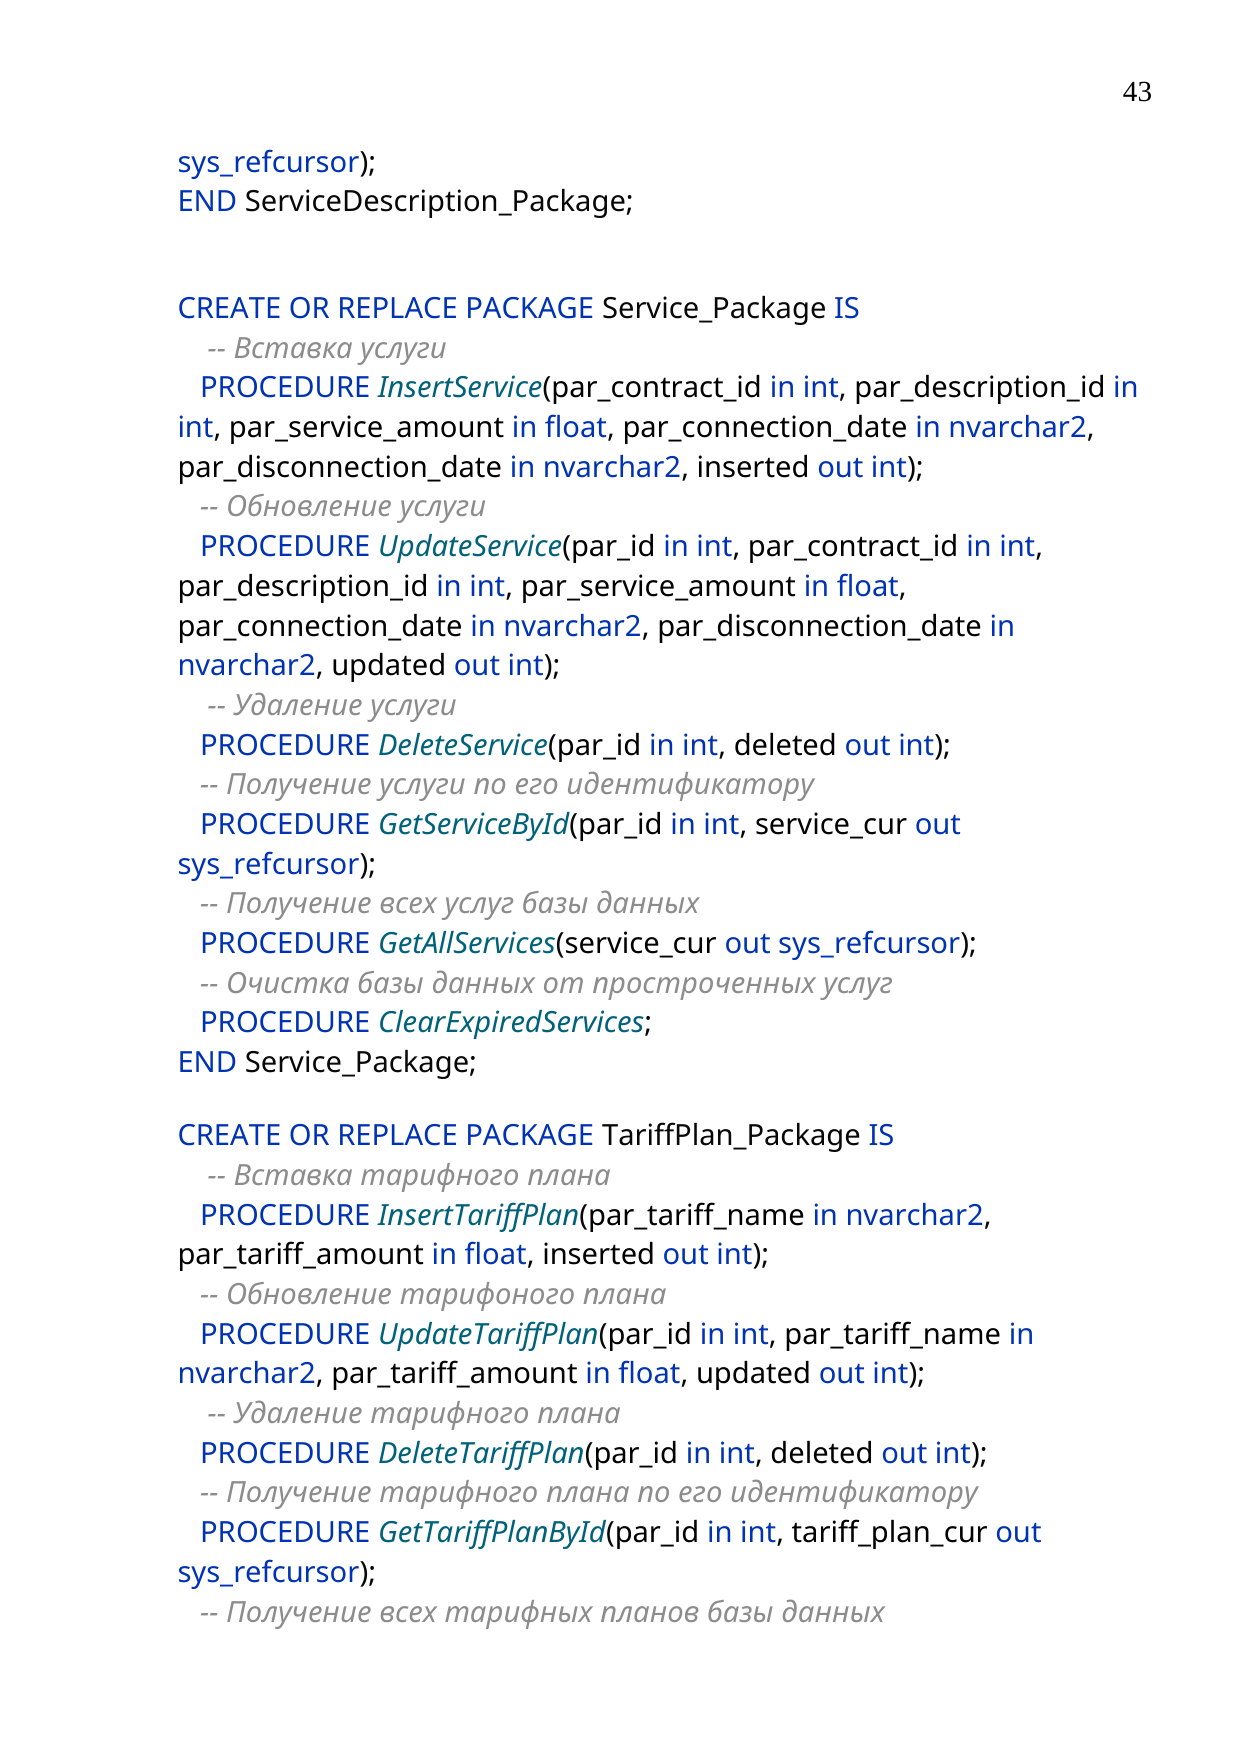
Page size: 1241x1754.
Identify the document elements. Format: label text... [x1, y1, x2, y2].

text CREATE OR REPLACE PACKAGE Service_Package IS -- Вставка услуги PROCEDURE InsertService(par_contract_id in int, par_description_id in int, par_service_amount in float, par_connection_date in nvarchar2, par_disconnection_date in nvarchar2, inserted out int); -- Обновление услуги PROCEDURE UpdateService(par_id in int, par_contract_id in int, par_description_id in int, par_service_amount in float, par_connection_date in nvarchar2, par_disconnection_date in nvarchar2, updated out int); -- Удаление услуги PROCEDURE DeleteService(par_id in int, deleted out int); -- Получение услуги по его идентификатору PROCEDURE GetServiceById(par_id in int, service_cur out sys_refcursor); -- Получение всех услуг базы данных PROCEDURE GetAllServices(service_cur out sys_refcursor); -- Очистка базы данных от простроченных услуг PROCEDURE ClearExpiredServices; END Service_Package; [177, 287, 1152, 1081]
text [177, 1114, 1152, 1631]
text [177, 141, 1152, 220]
